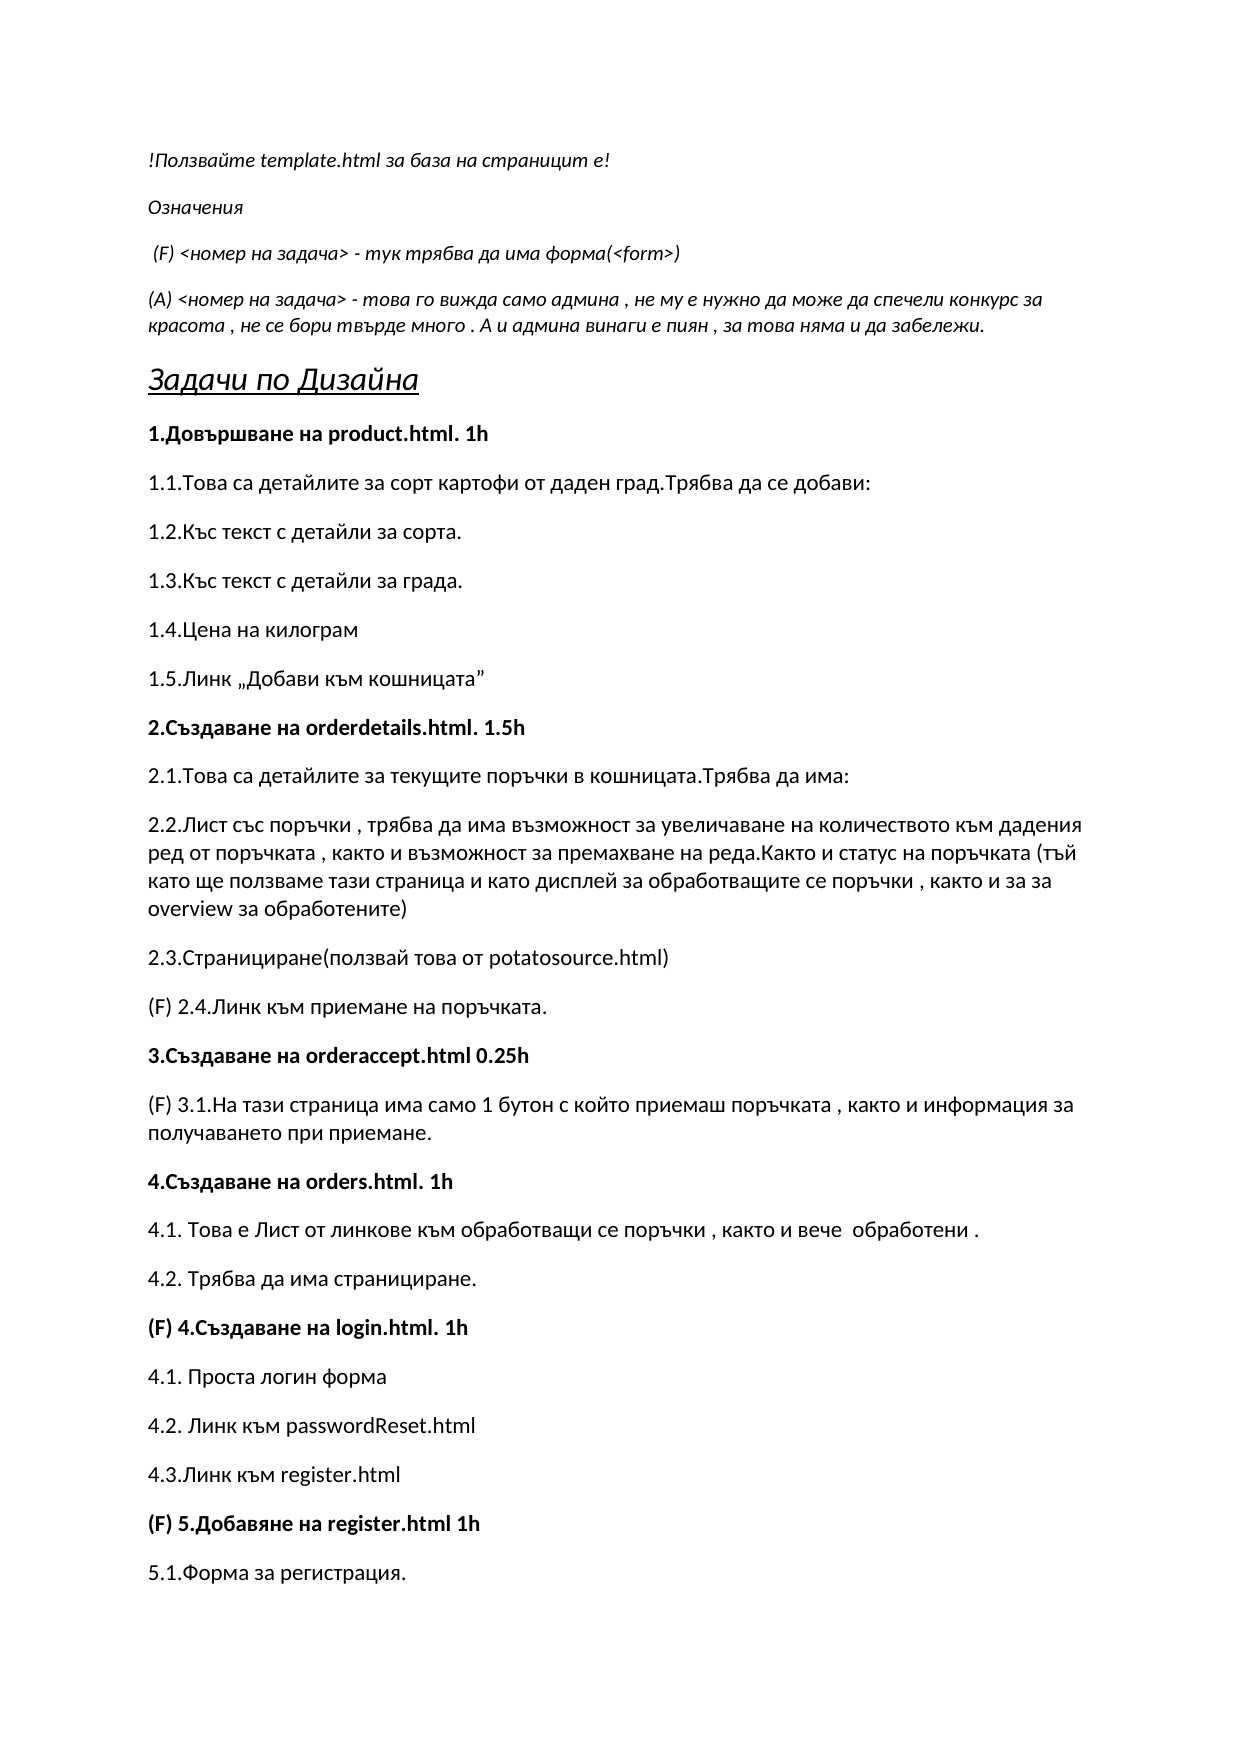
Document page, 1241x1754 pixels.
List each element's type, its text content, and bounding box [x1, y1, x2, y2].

text 1.4.Цена на килограм [148, 615, 1093, 643]
text 2.Създаване на orderdetails.html. 1.5h [148, 713, 1093, 741]
text 5.1.Форма за регистрация. [148, 1558, 1093, 1586]
text 2.3.Странициране(ползвай това от potatosource.html) [148, 943, 1093, 971]
text 2.2.Лист със поръчки , трябва да има възможност за увеличаване на количеството към дадения ред от поръчката , както и възможност за премахване на реда.Както и статус на поръчката (тъй като ще ползваме тази страница и като дисплей за обработващите се поръчки , както и за за overview за обработените) [148, 810, 1093, 922]
text (A) <номер на задача> - това го вижда само админа , не му е нужно да може да спечели конкурс за красота , не се бори твърде много . А и админа винаги е пиян , за това няма и да забележи. [148, 286, 1093, 337]
text 2.1.Това са детайлите за текущите поръчки в кошницата.Трябва да има: [148, 762, 1093, 789]
text 4.2. Линк към passwordReset.html [148, 1411, 1093, 1439]
text 3.Създаване на orderaccept.html 0.25h [148, 1041, 1093, 1069]
text 4.Създаване на orders.html. 1h [148, 1167, 1093, 1195]
text 4.1. Това е Лист от линкове към обработващи се поръчки , както и вече обработени . [148, 1216, 1093, 1244]
text 1.1.Това са детайлите за сорт картофи от даден град.Трябва да се добави: [148, 468, 1093, 496]
text 4.2. Трябва да има странициране. [148, 1264, 1093, 1292]
text (F) <номер на задача> - тук трябва да има форма(<form>) [148, 240, 1093, 266]
text 4.1. Проста логин форма [148, 1362, 1093, 1390]
text (F) 3.1.На тази страница има само 1 бутон с който приемаш поръчката , както и информация за получаването при приемане. [148, 1090, 1093, 1146]
text (F) 4.Създаване на login.html. 1h [148, 1313, 1093, 1341]
text Задачи по Дизайна [148, 358, 1093, 399]
text (F) 2.4.Линк към приемане на поръчката. [148, 992, 1093, 1020]
text 4.3.Линк към register.html [148, 1460, 1093, 1488]
text (F) 5.Добавяне на register.html 1h [148, 1509, 1093, 1537]
text 1.Довършване на product.html. 1h [148, 419, 1093, 448]
text 1.5.Линк „Добави към кошницата” [148, 664, 1093, 692]
text !Ползвайте template.html за база на страницит е! [148, 148, 1093, 173]
text 1.3.Къс текст с детайли за града. [148, 566, 1093, 594]
text Означения [148, 194, 1093, 219]
text 1.2.Къс текст с детайли за сорта. [148, 517, 1093, 545]
